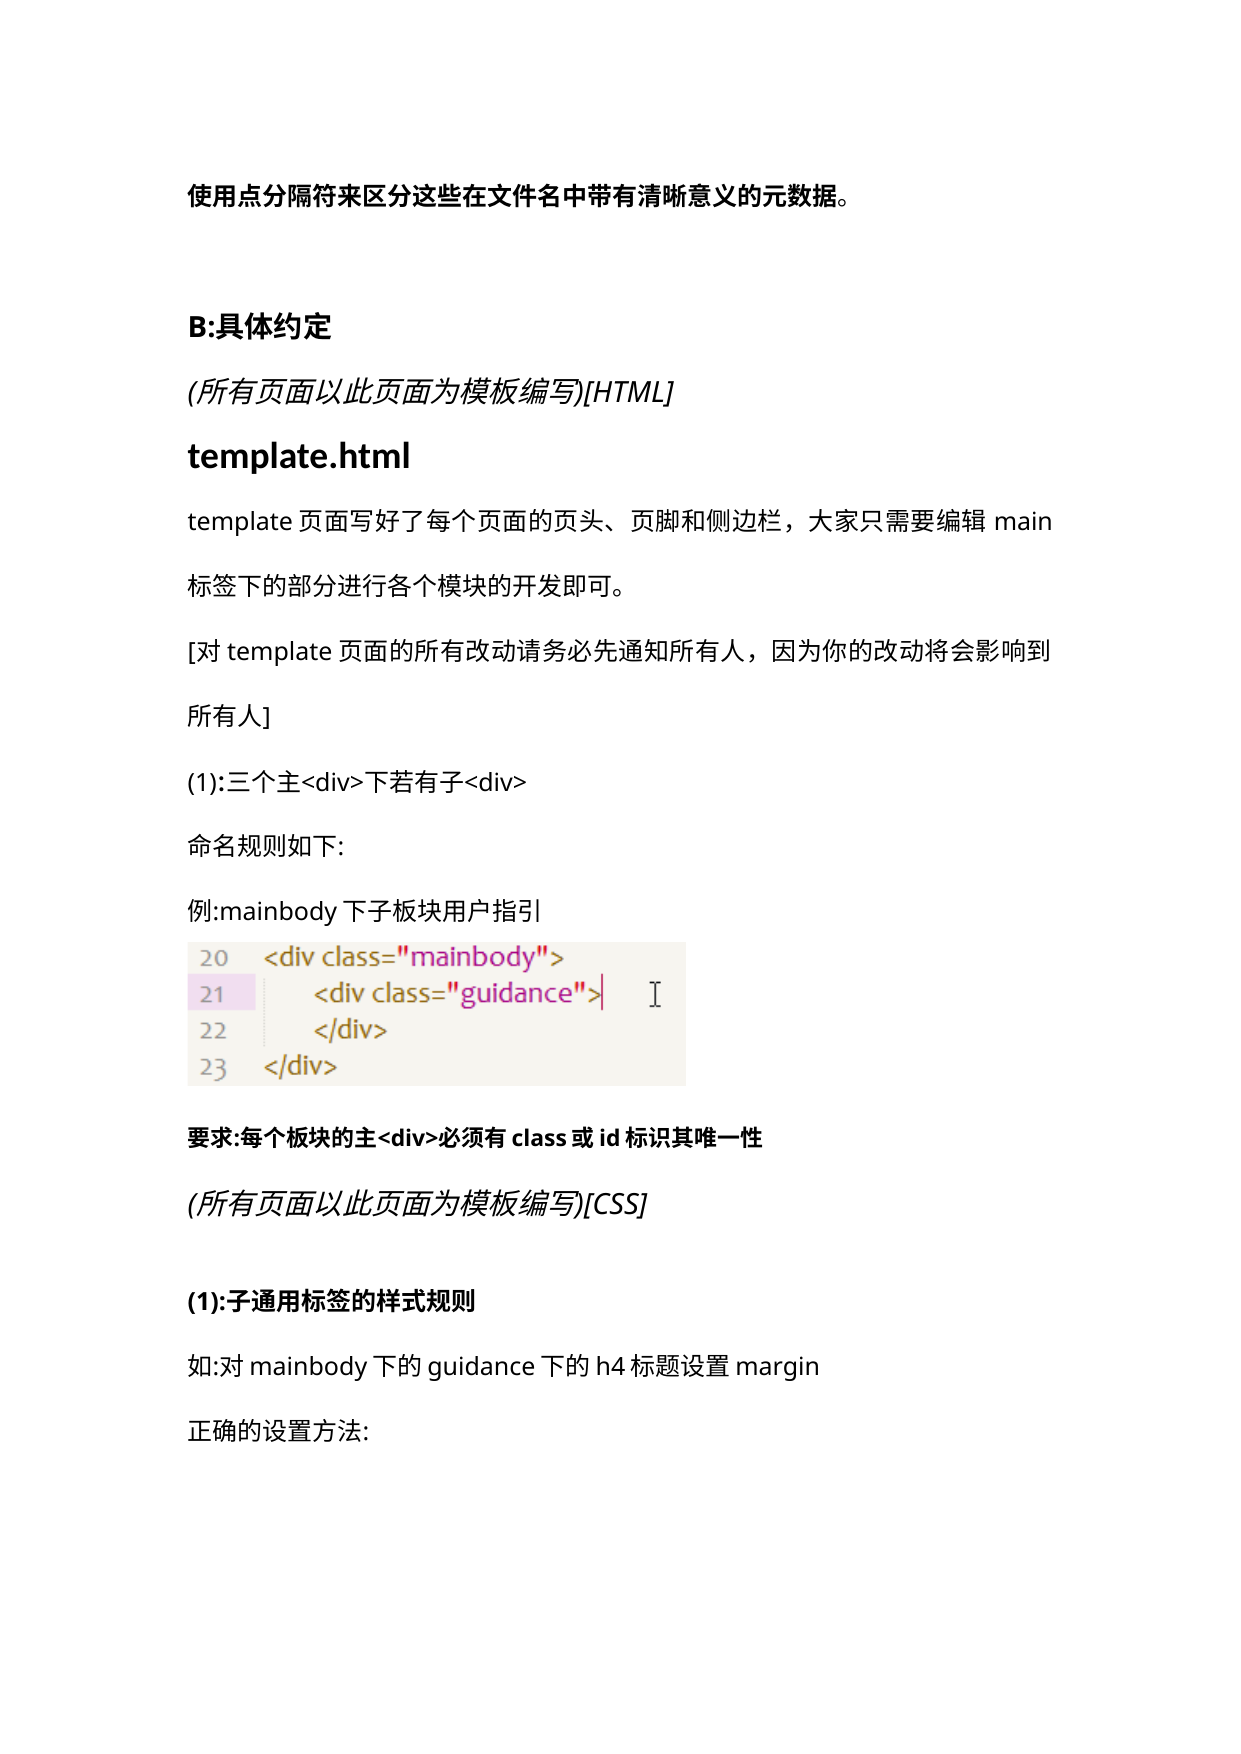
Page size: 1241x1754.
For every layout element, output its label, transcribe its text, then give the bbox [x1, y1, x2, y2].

text B:具体约定 [187, 292, 1053, 357]
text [187, 162, 1053, 227]
list :三个主<div>下若有子<div> [187, 747, 1053, 812]
text (所有页面以此页面为模板编写)[CSS] [187, 1169, 1053, 1234]
text 例:mainbody下子板块用户指引 [187, 877, 1053, 942]
text [对template页面的所有改动请务必先通知所有人，因为你的改动将会影响到所有人] [187, 617, 1053, 747]
text 要求:每个板块的主<div>必须有class或id标识其唯一性 [187, 1104, 1053, 1169]
text 正确的设置方法: [187, 1397, 1053, 1462]
text (所有页面以此页面为模板编写)[HTML] [187, 357, 1053, 422]
text 命名规则如下: [187, 812, 1053, 877]
text template.html [187, 422, 1053, 487]
text 如:对mainbody下的guidance下的h4标题设置margin [187, 1332, 1053, 1397]
list :子通用标签的样式规则 [187, 1267, 1053, 1332]
text template页面写好了每个页面的页头、页脚和侧边栏，大家只需要编辑main标签下的部分进行各个模块的开发即可。 [187, 487, 1053, 617]
picture [187, 942, 686, 1086]
